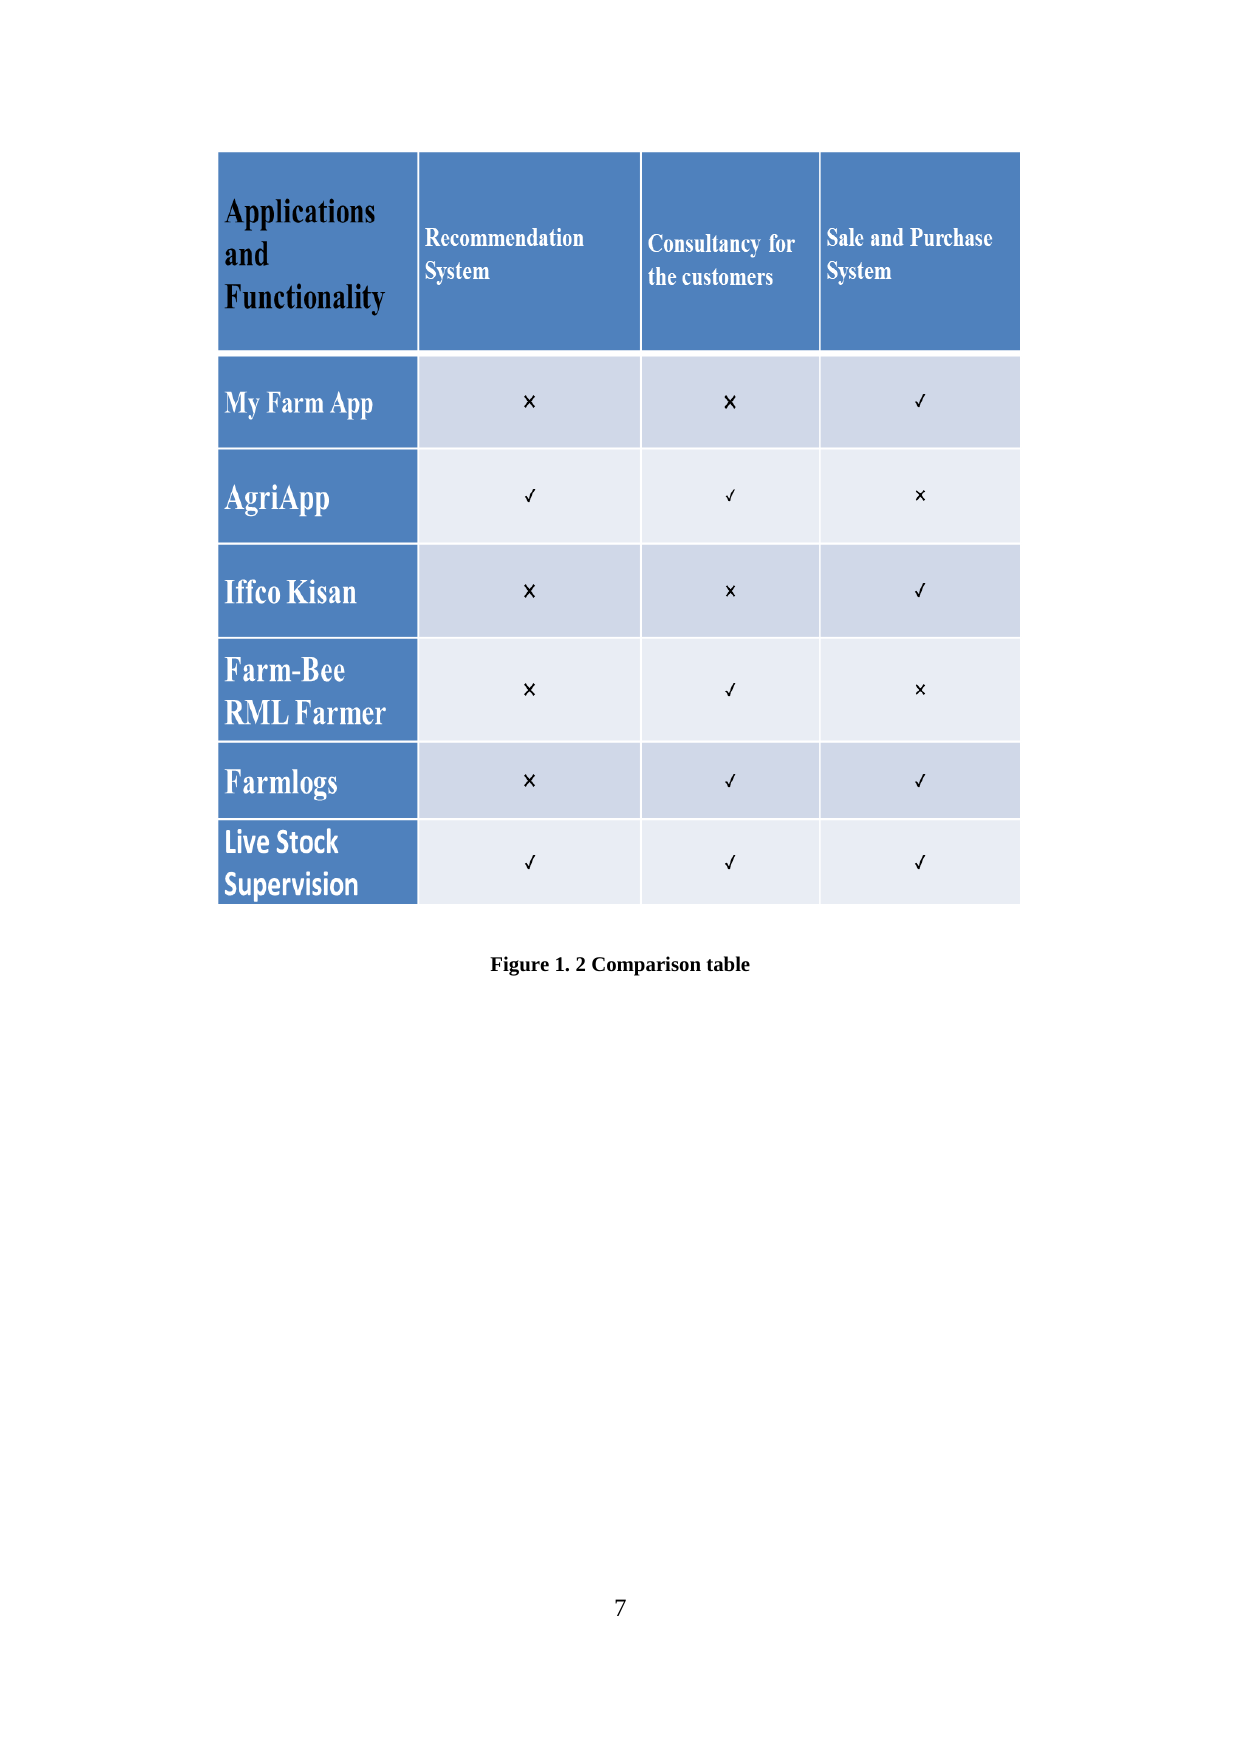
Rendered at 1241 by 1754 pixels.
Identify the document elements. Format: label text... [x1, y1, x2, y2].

picture [216, 150, 1024, 926]
text Figure 1. 2 Comparison table [187, 952, 1053, 976]
